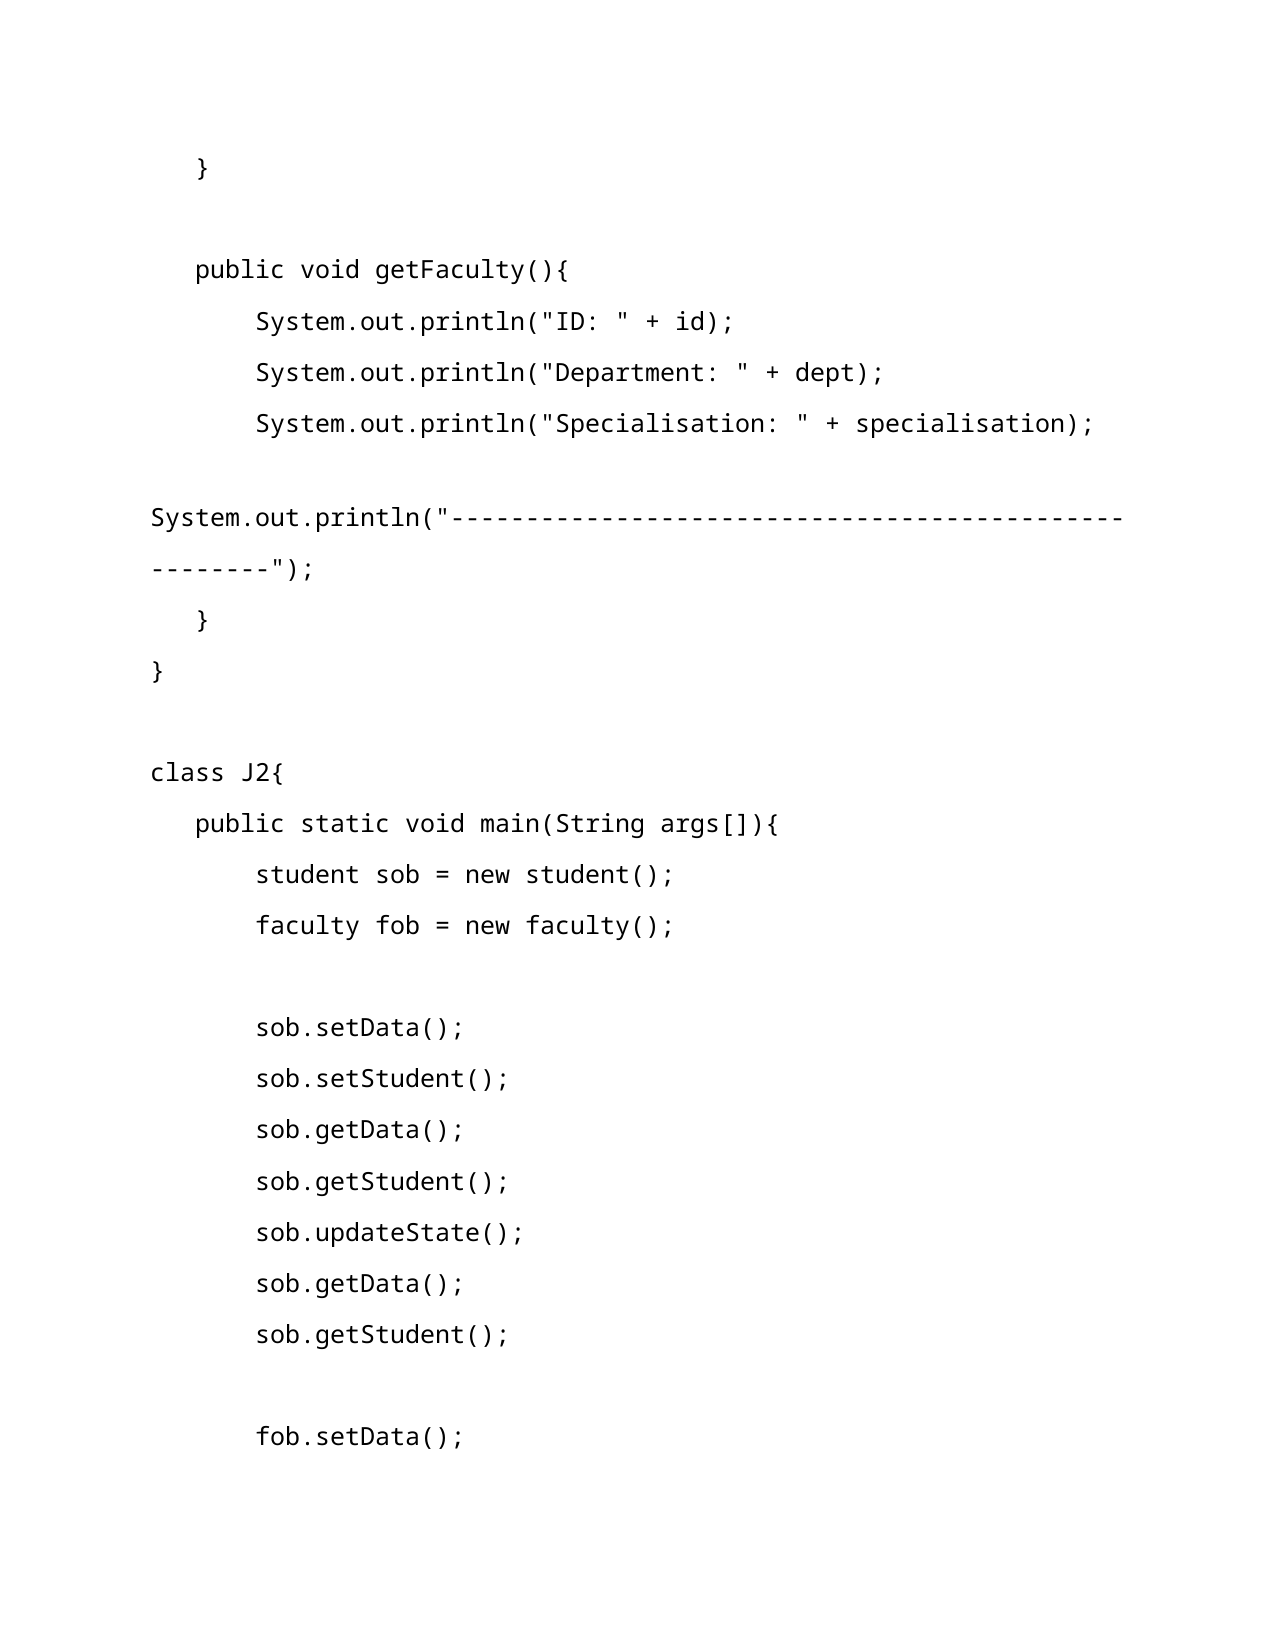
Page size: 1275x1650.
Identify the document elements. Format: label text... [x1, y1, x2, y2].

text sob.setStudent(); [150, 1061, 1125, 1095]
text } [150, 653, 1125, 687]
text sob.getStudent(); [150, 1316, 1125, 1350]
text class J2{ [150, 755, 1125, 789]
text } [150, 602, 1125, 636]
text sob.updateState(); [150, 1214, 1125, 1248]
text System.out.println("Department: " + dept); [150, 354, 1125, 388]
text System.out.println("ID: " + id); [150, 303, 1125, 337]
text faculty fob = new faculty(); [150, 908, 1125, 942]
text System.out.println("-----------------------------------------------------"); [150, 456, 1125, 585]
text } [150, 150, 1125, 184]
text System.out.println("Specialisation: " + specialisation); [150, 405, 1125, 439]
text public void getFaculty(){ [150, 252, 1125, 286]
text sob.setData(); [150, 1010, 1125, 1044]
text sob.getData(); [150, 1112, 1125, 1146]
text student sob = new student(); [150, 857, 1125, 891]
text public static void main(String args[]){ [150, 806, 1125, 840]
text fob.setData(); [150, 1418, 1125, 1452]
text sob.getStudent(); [150, 1163, 1125, 1197]
text sob.getData(); [150, 1265, 1125, 1299]
